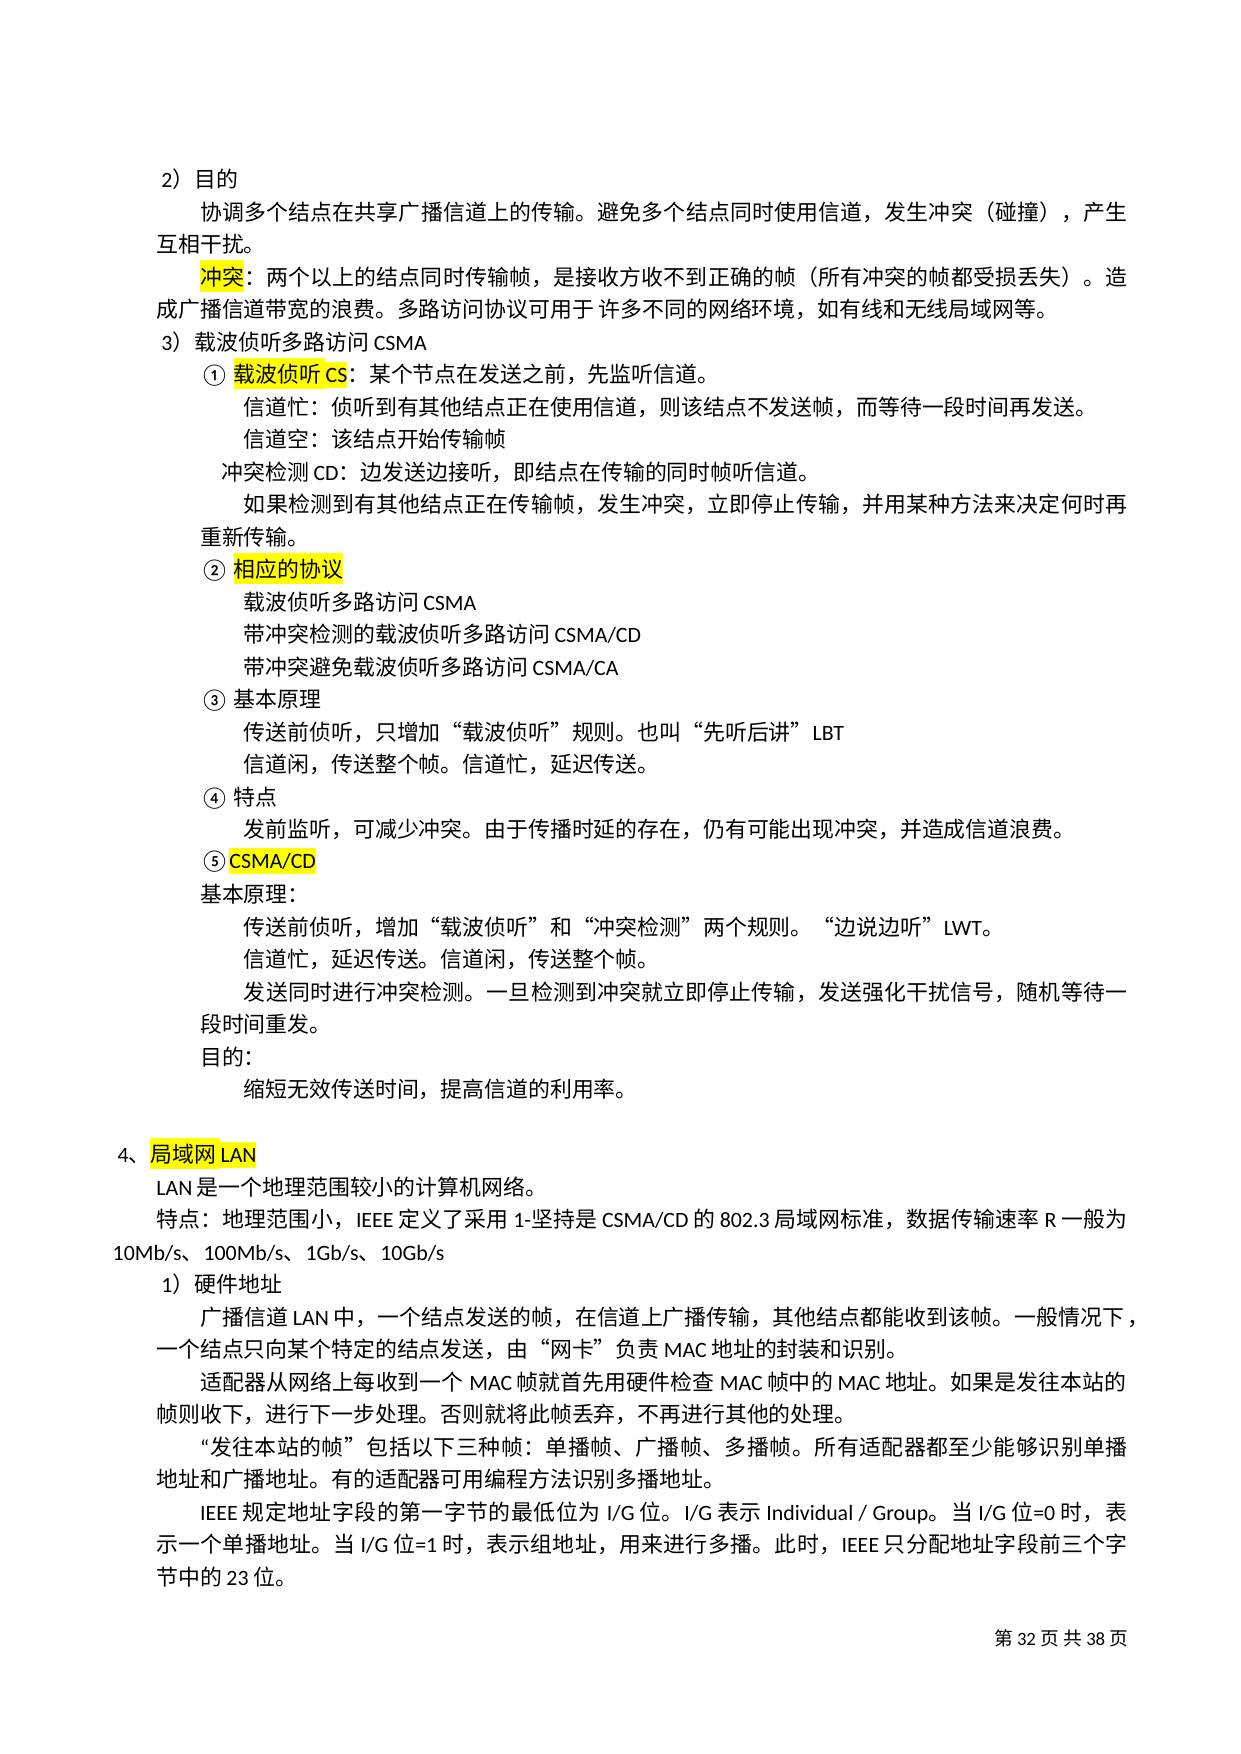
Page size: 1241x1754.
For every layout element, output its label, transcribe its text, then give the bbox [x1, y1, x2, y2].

text ⑤CSMA/CD [156, 844, 1128, 877]
text 带冲突检测的载波侦听多路访问CSMA/CD [200, 617, 1128, 649]
text 基本原理： [156, 877, 1128, 909]
text 缩短无效传送时间，提高信道的利用率。 [200, 1072, 1128, 1104]
text 传送前侦听，只增加“载波侦听”规则。也叫“先听后讲”LBT [200, 714, 1128, 747]
text 传送前侦听，增加“载波侦听”和“冲突检测”两个规则。“边说边听”LWT。 [200, 909, 1128, 942]
text 4、局域网LAN [112, 1137, 1128, 1169]
text ④特点 [156, 779, 1128, 812]
text 1）硬件地址 [112, 1267, 1128, 1299]
text 冲突：两个以上的结点同时传输帧，是接收方收不到正确的帧（所有冲突的帧都受损丢失）。造成广播信道带宽的浪费。多路访问协议可用于 许多不同的网络环境，如有线和无线局域网等。 [156, 259, 1128, 324]
text 广播信道LAN中，一个结点发送的帧，在信道上广播传输，其他结点都能收到该帧。一般情况下，一个结点只向某个特定的结点发送，由“网卡”负责MAC地址的封装和识别。 [156, 1299, 1128, 1364]
text 3）载波侦听多路访问CSMA [112, 324, 1128, 357]
text 2）目的 [112, 162, 1128, 194]
text 发前监听，可减少冲突。由于传播时延的存在，仍有可能出现冲突，并造成信道浪费。 [200, 812, 1128, 844]
text 协调多个结点在共享广播信道上的传输。避免多个结点同时使用信道，发生冲突（碰撞），产生互相干扰。 [156, 194, 1128, 259]
text 信道忙，延迟传送。信道闲，传送整个帧。 [200, 942, 1128, 974]
text 冲突检测CD：边发送边接听，即结点在传输的同时帧听信道。 [112, 454, 1128, 487]
text ①载波侦听CS：某个节点在发送之前，先监听信道。 [156, 357, 1128, 389]
text 信道闲，传送整个帧。信道忙，延迟传送。 [200, 747, 1128, 779]
text 如果检测到有其他结点正在传输帧，发生冲突，立即停止传输，并用某种方法来决定何时再重新传输。 [200, 487, 1128, 552]
text 适配器从网络上每收到一个MAC帧就首先用硬件检查MAC帧中的MAC地址。如果是发往本站的帧则收下，进行下一步处理。否则就将此帧丢弃，不再进行其他的处理。 [156, 1364, 1128, 1429]
text 信道忙：侦听到有其他结点正在使用信道，则该结点不发送帧，而等待一段时间再发送。 [200, 389, 1128, 422]
text “发往本站的帧”包括以下三种帧：单播帧、广播帧、多播帧。所有适配器都至少能够识别单播地址和广播地址。有的适配器可用编程方法识别多播地址。 [156, 1429, 1128, 1494]
text 信道空：该结点开始传输帧 [200, 422, 1128, 454]
text ③基本原理 [156, 682, 1128, 714]
text 特点：地理范围小，IEEE定义了采用1-坚持是CSMA/CD的802.3局域网标准，数据传输速率R一般为10Mb/s、100Mb/s、1Gb/s、10Gb/s [112, 1202, 1128, 1267]
text 目的： [156, 1039, 1128, 1072]
text 发送同时进行冲突检测。一旦检测到冲突就立即停止传输，发送强化干扰信号，随机等待一段时间重发。 [200, 974, 1128, 1039]
text 带冲突避免载波侦听多路访问CSMA/CA [200, 649, 1128, 682]
text IEEE规定地址字段的第一字节的最低位为I/G位。I/G表示Individual / Group。当I/G位=0时，表示一个单播地址。当I/G位=1时，表示组地址，用来进行多播。此时，IEEE只分配地址字段前三个字节中的23位。 [156, 1494, 1128, 1592]
text ②相应的协议 [156, 552, 1128, 584]
text LAN是一个地理范围较小的计算机网络。 [112, 1169, 1128, 1202]
text 载波侦听多路访问CSMA [200, 584, 1128, 617]
